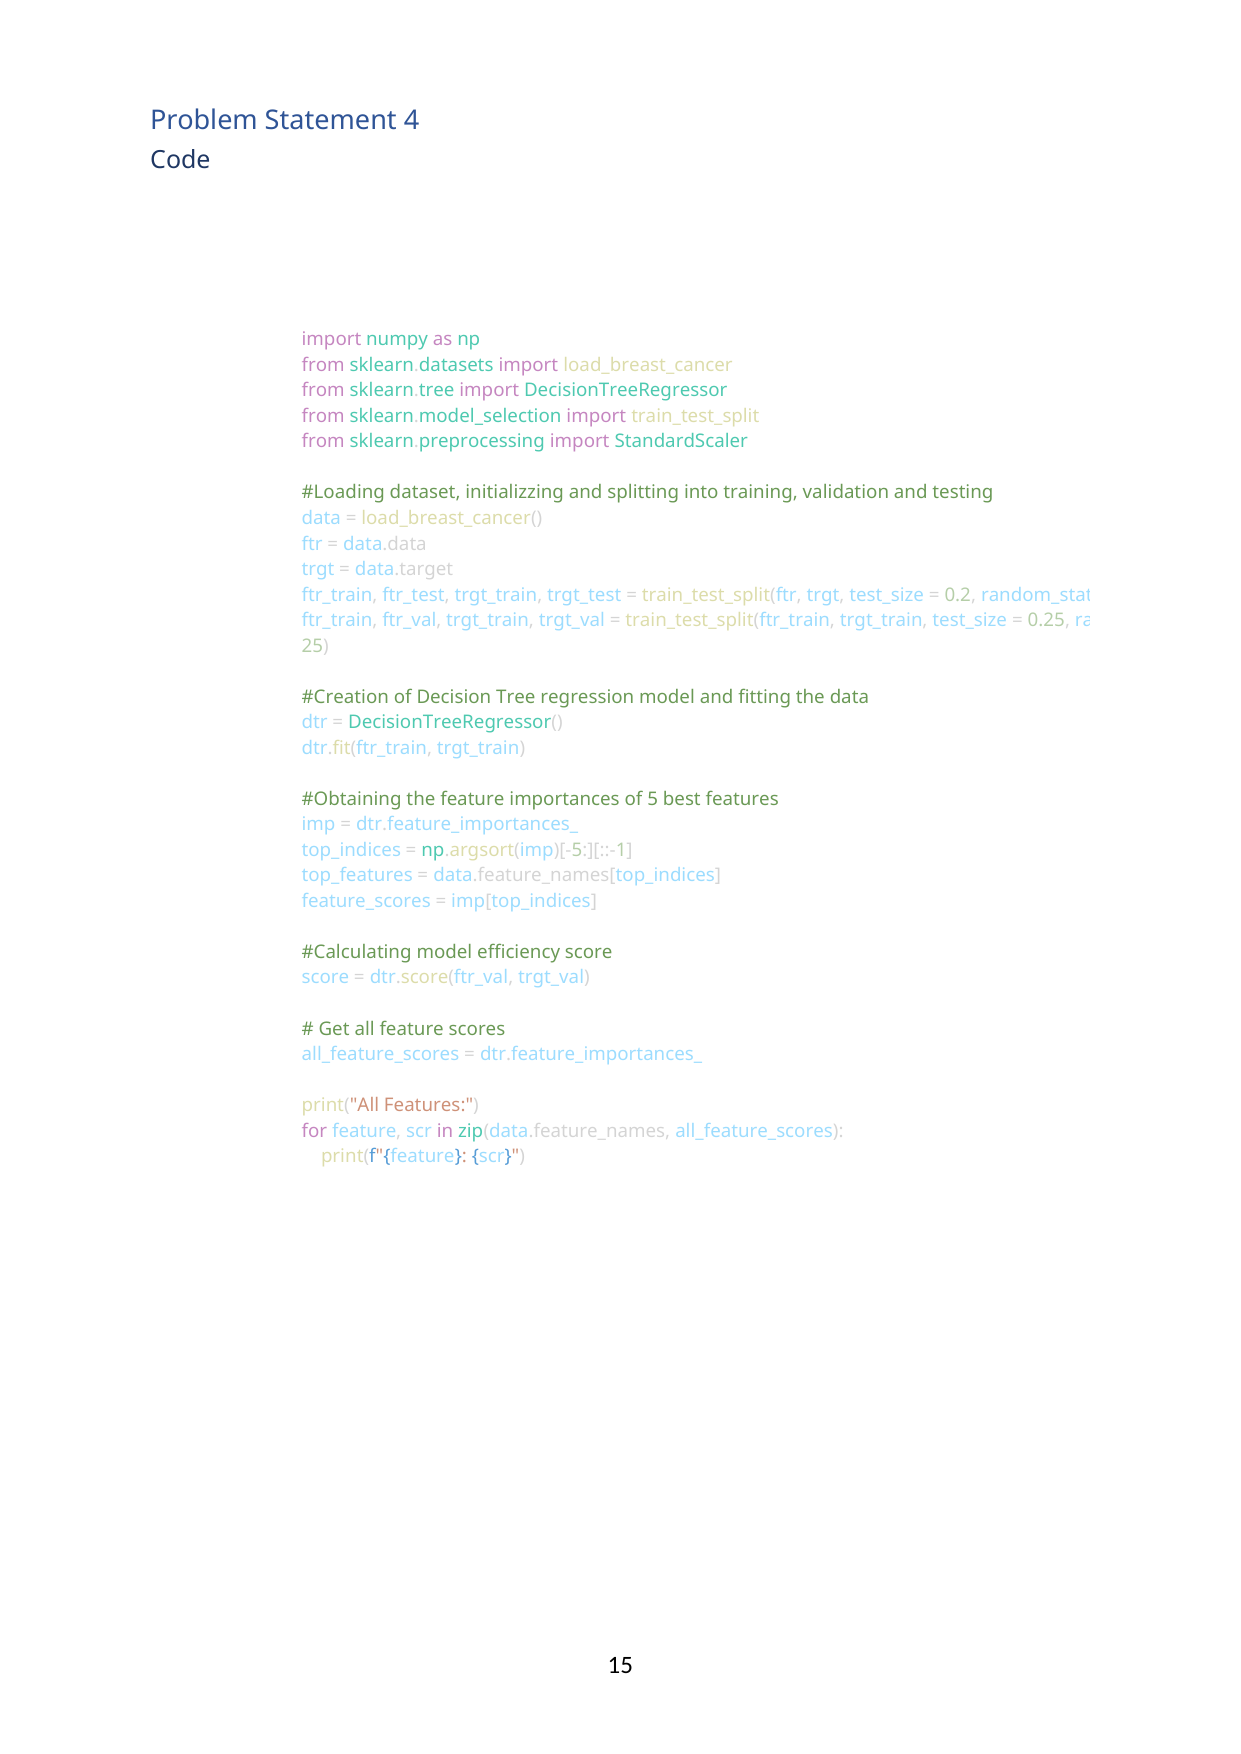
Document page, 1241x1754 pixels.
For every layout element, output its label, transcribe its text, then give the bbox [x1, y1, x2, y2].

subtitle Problem Statement 4 [150, 100, 1090, 137]
subtitle Code [150, 141, 1090, 176]
